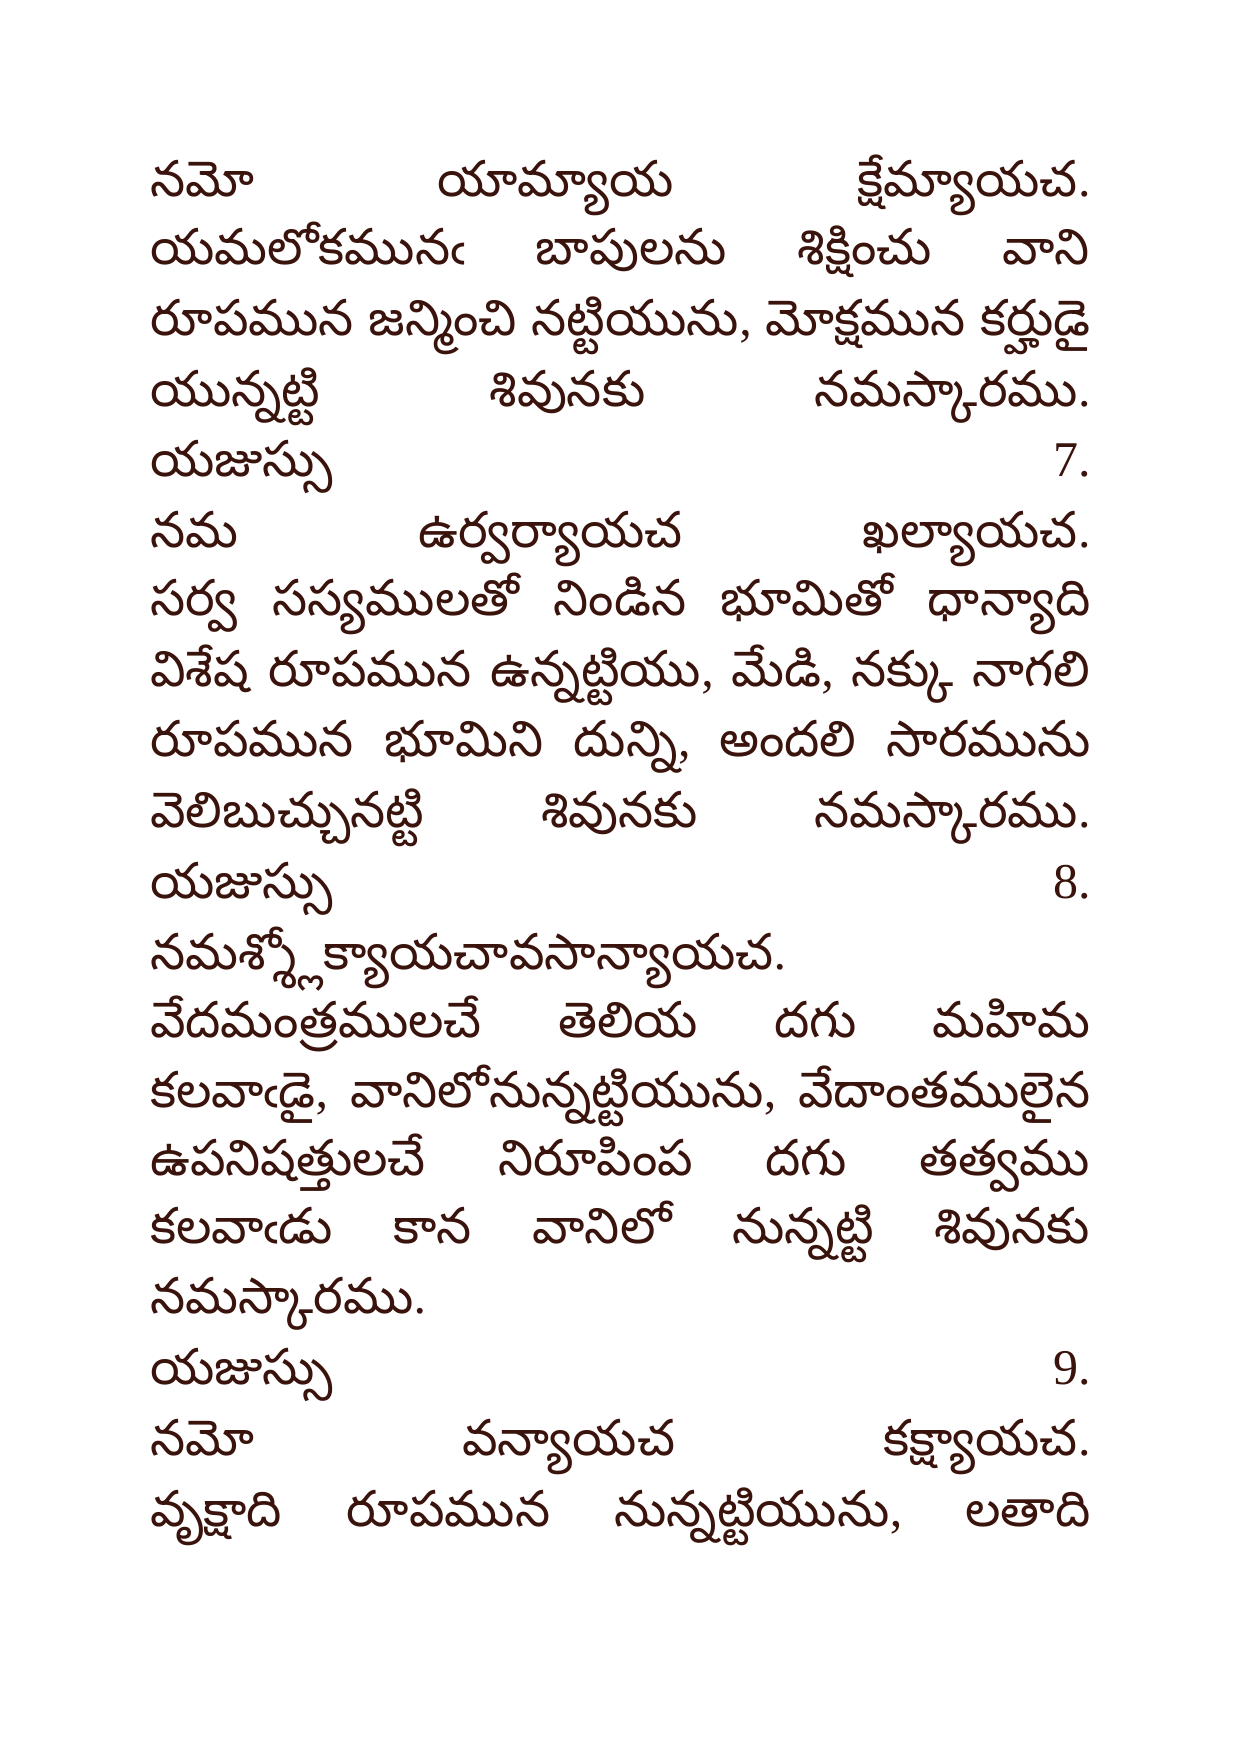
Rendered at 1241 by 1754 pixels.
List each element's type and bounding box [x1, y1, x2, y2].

text [150, 150, 1090, 1551]
